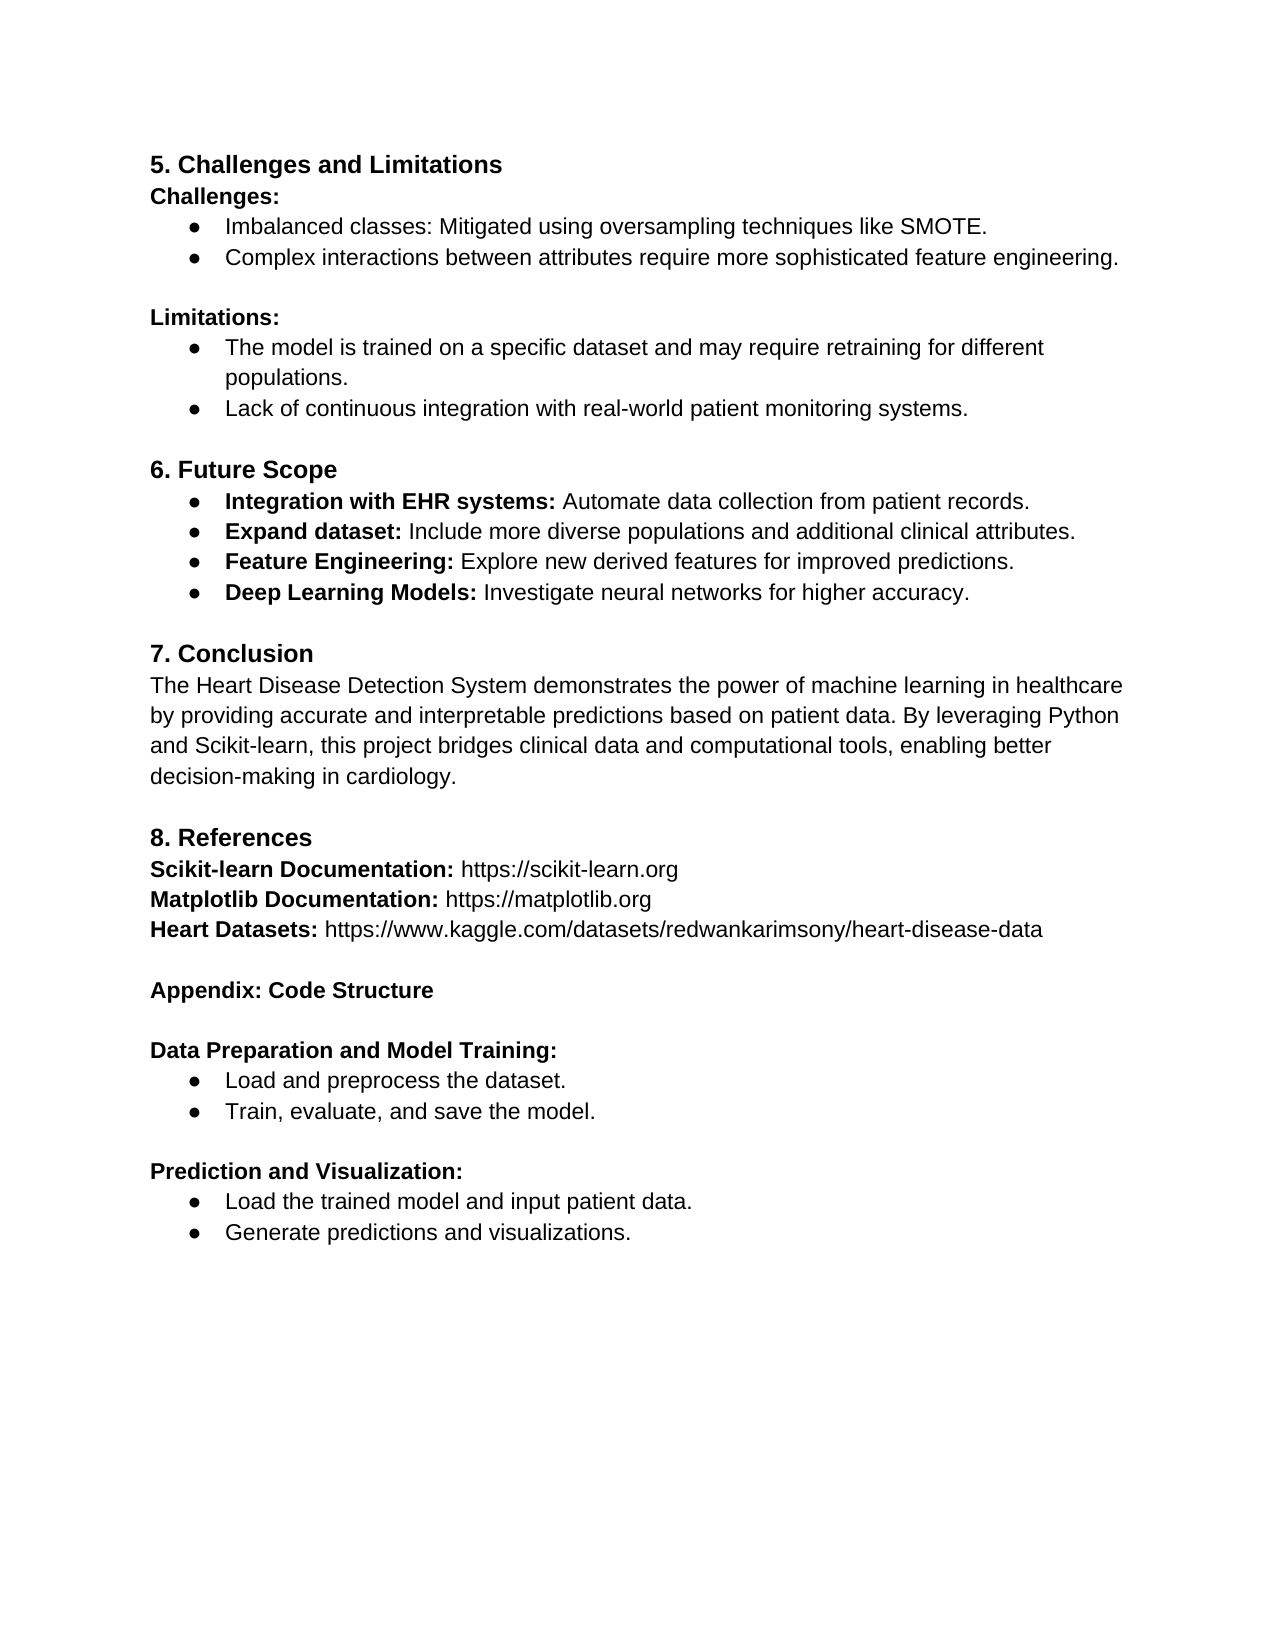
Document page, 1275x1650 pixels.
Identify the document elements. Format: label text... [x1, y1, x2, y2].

text Prediction and Visualization: [150, 1158, 1125, 1184]
list Expand dataset: Include more diverse populations and additional clinical attributes. [187, 518, 1125, 544]
list Lack of continuous integration with real-world patient monitoring systems. [187, 394, 1125, 421]
text Appendix: Code Structure [150, 977, 1125, 1003]
text 6. Future Scope [150, 455, 1125, 484]
list Complex interactions between attributes require more sophisticated feature engineering. [187, 243, 1125, 270]
list Imbalanced classes: Mitigated using oversampling techniques like SMOTE. [187, 213, 1125, 239]
text The Heart Disease Detection System demonstrates the power of machine learning in healthcare by providing accurate and interpretable predictions based on patient data. By leveraging Python and Scikit-learn, this project bridges clinical data and computational tools, enabling better decision-making in cardiology. [150, 672, 1125, 789]
text Limitations: [150, 304, 1125, 330]
text 5. Challenges and Limitations [150, 150, 1125, 179]
text Data Preparation and Model Training: [150, 1037, 1125, 1064]
list Feature Engineering: Explore new derived features for improved predictions. [187, 548, 1125, 575]
list Load the trained model and input patient data. [187, 1188, 1125, 1215]
text 7. Conclusion [150, 639, 1125, 668]
text 8. References [150, 823, 1125, 852]
list Generate predictions and visualizations. [187, 1218, 1125, 1245]
list The model is trained on a specific dataset and may require retraining for different populations. [187, 334, 1125, 391]
list Load and preprocess the dataset. [187, 1067, 1125, 1094]
text Heart Datasets: https://www.kaggle.com/datasets/redwankarimsony/heart-disease-data [150, 916, 1125, 943]
text Scikit-learn Documentation: https://scikit-learn.org [150, 856, 1125, 882]
text Challenges: [150, 183, 1125, 209]
text Matplotlib Documentation: https://matplotlib.org [150, 886, 1125, 913]
list Train, evaluate, and save the model. [187, 1098, 1125, 1124]
list Integration with EHR systems: Automate data collection from patient records. [187, 488, 1125, 514]
list Deep Learning Models: Investigate neural networks for higher accuracy. [187, 578, 1125, 605]
